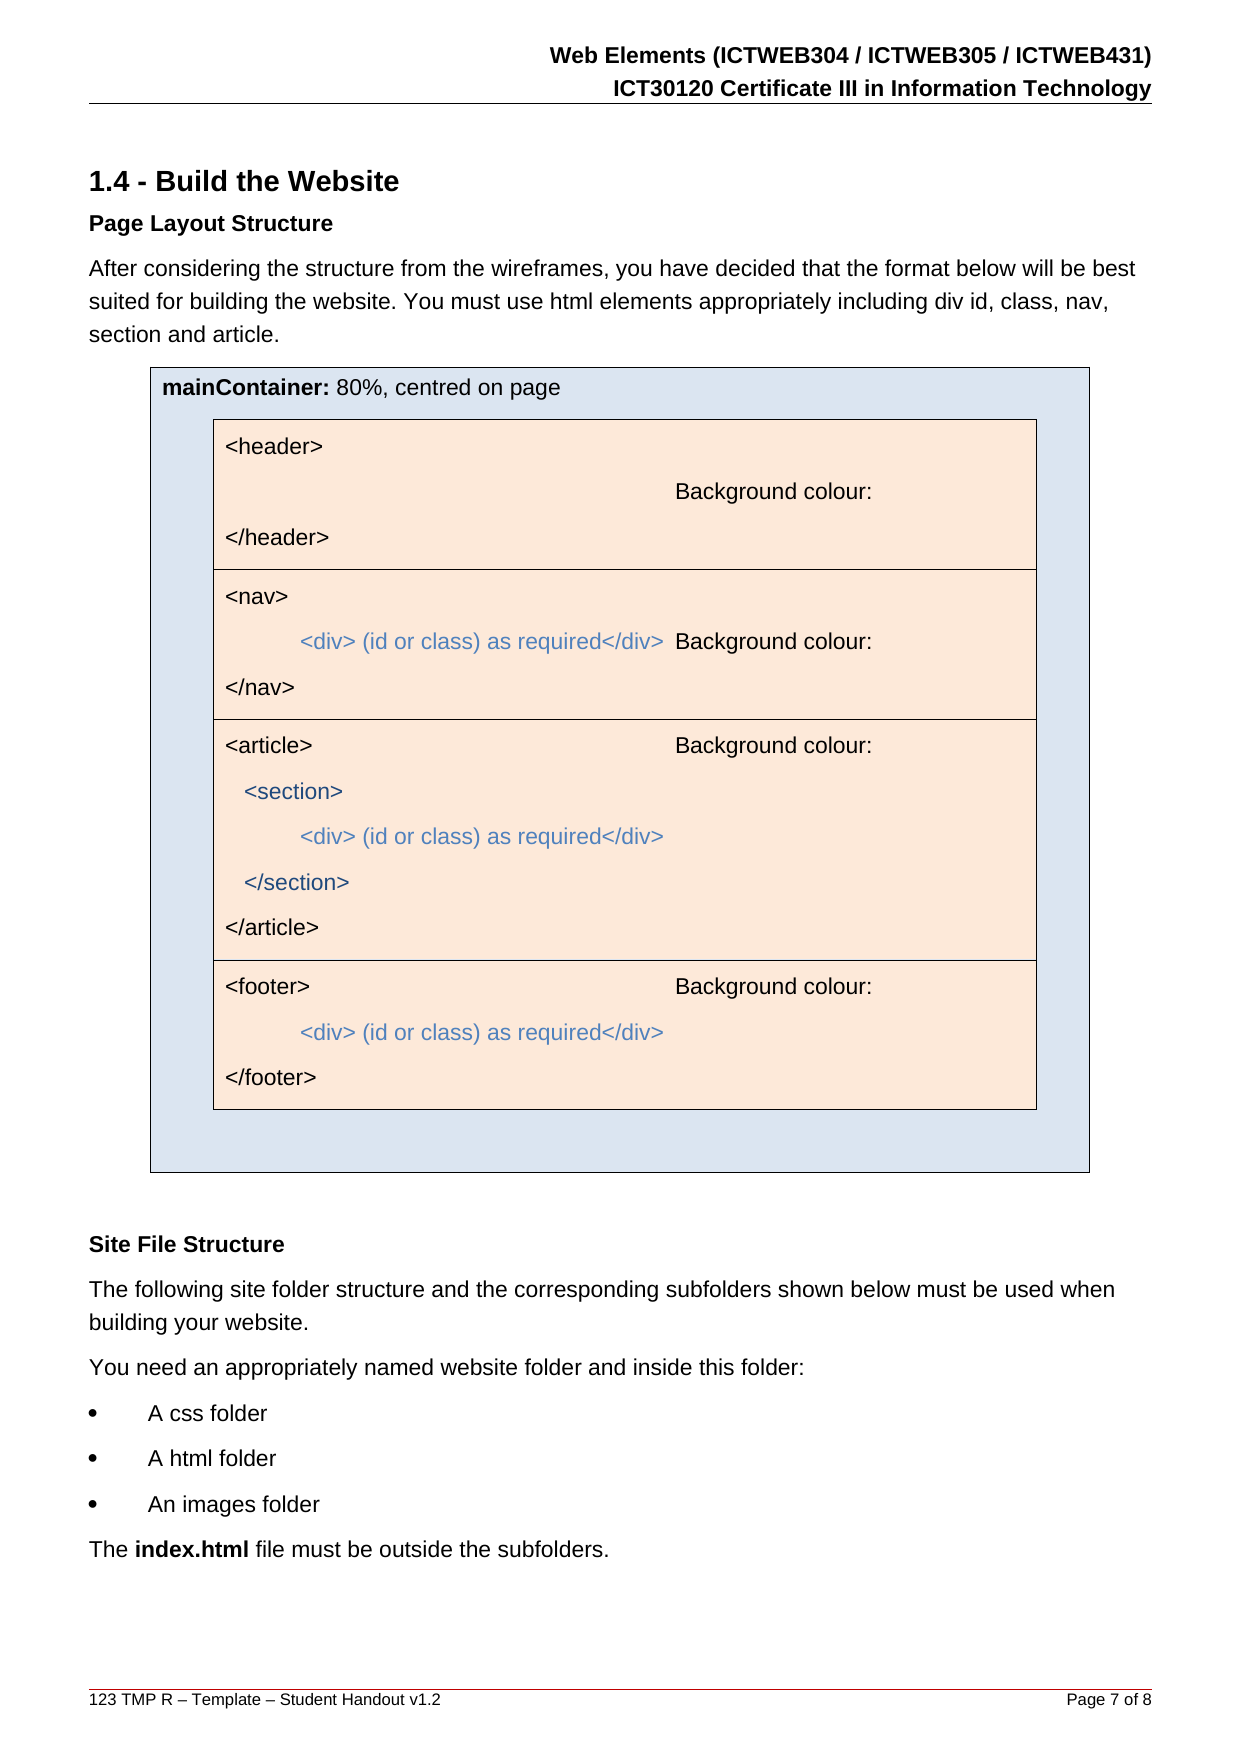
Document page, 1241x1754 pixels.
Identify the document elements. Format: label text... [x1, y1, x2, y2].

subtitle 1.4 - Build the Website [89, 164, 1152, 197]
text An images folder [89, 1491, 1152, 1517]
text Page Layout Structure [89, 210, 1152, 236]
table_header mainContainer: 80%, centred on page [151, 368, 1089, 1172]
text The index.html file must be outside the subfolders. [89, 1536, 1152, 1562]
text The following site folder structure and the corresponding subfolders shown below must be used when building your website. [89, 1276, 1152, 1335]
text A css folder [89, 1400, 1152, 1426]
text After considering the structure from the wireframes, you have decided that the format below will be best suited for building the website. You must use html elements appropriately including div id, class, nav, section and article. [89, 255, 1152, 348]
text A html folder [89, 1445, 1152, 1472]
text You need an appropriately named website folder and inside this folder: [89, 1354, 1152, 1381]
text Site File Structure [89, 1231, 1152, 1257]
